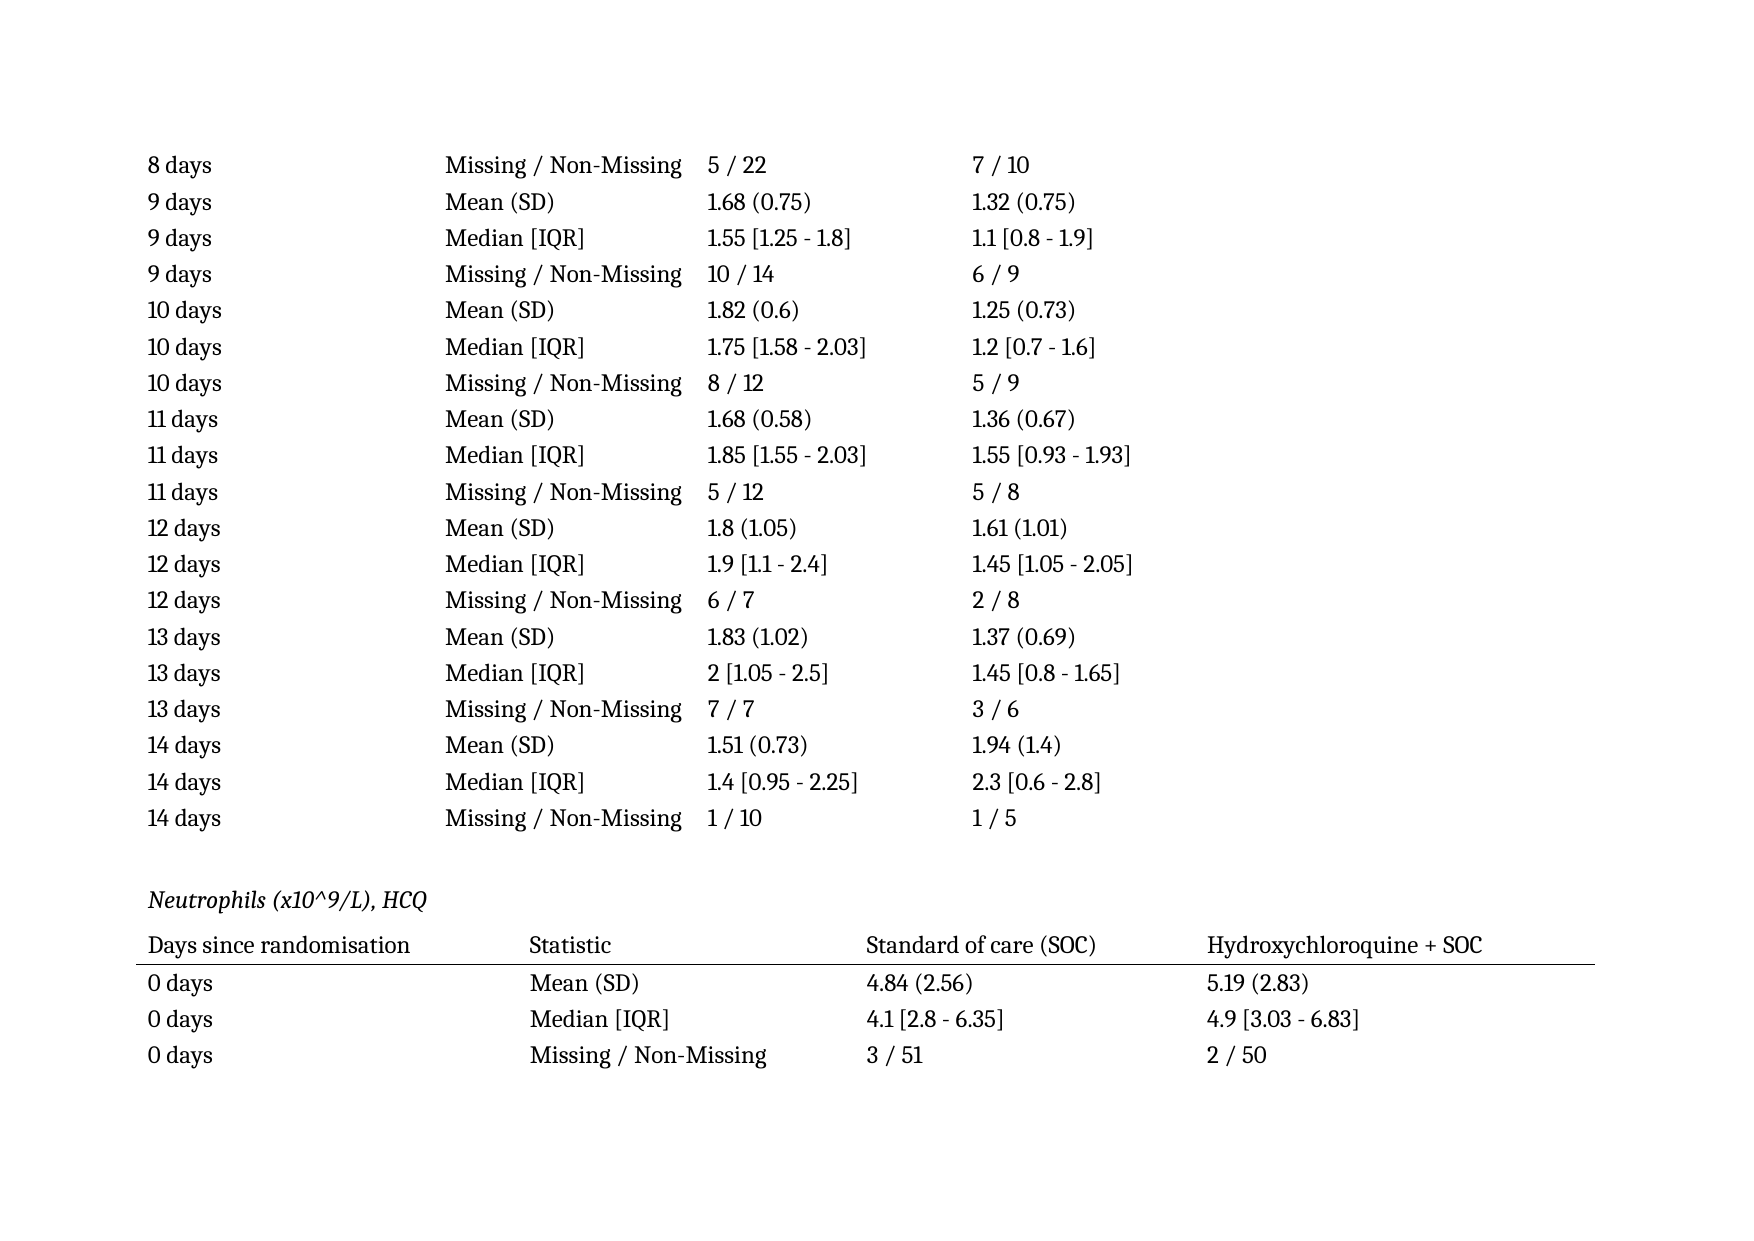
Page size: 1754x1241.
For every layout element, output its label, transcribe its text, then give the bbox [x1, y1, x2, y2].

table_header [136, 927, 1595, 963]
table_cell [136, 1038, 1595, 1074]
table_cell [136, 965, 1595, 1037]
text Neutrophils (x10^9/L), HCQ [148, 886, 1606, 915]
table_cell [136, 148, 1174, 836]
